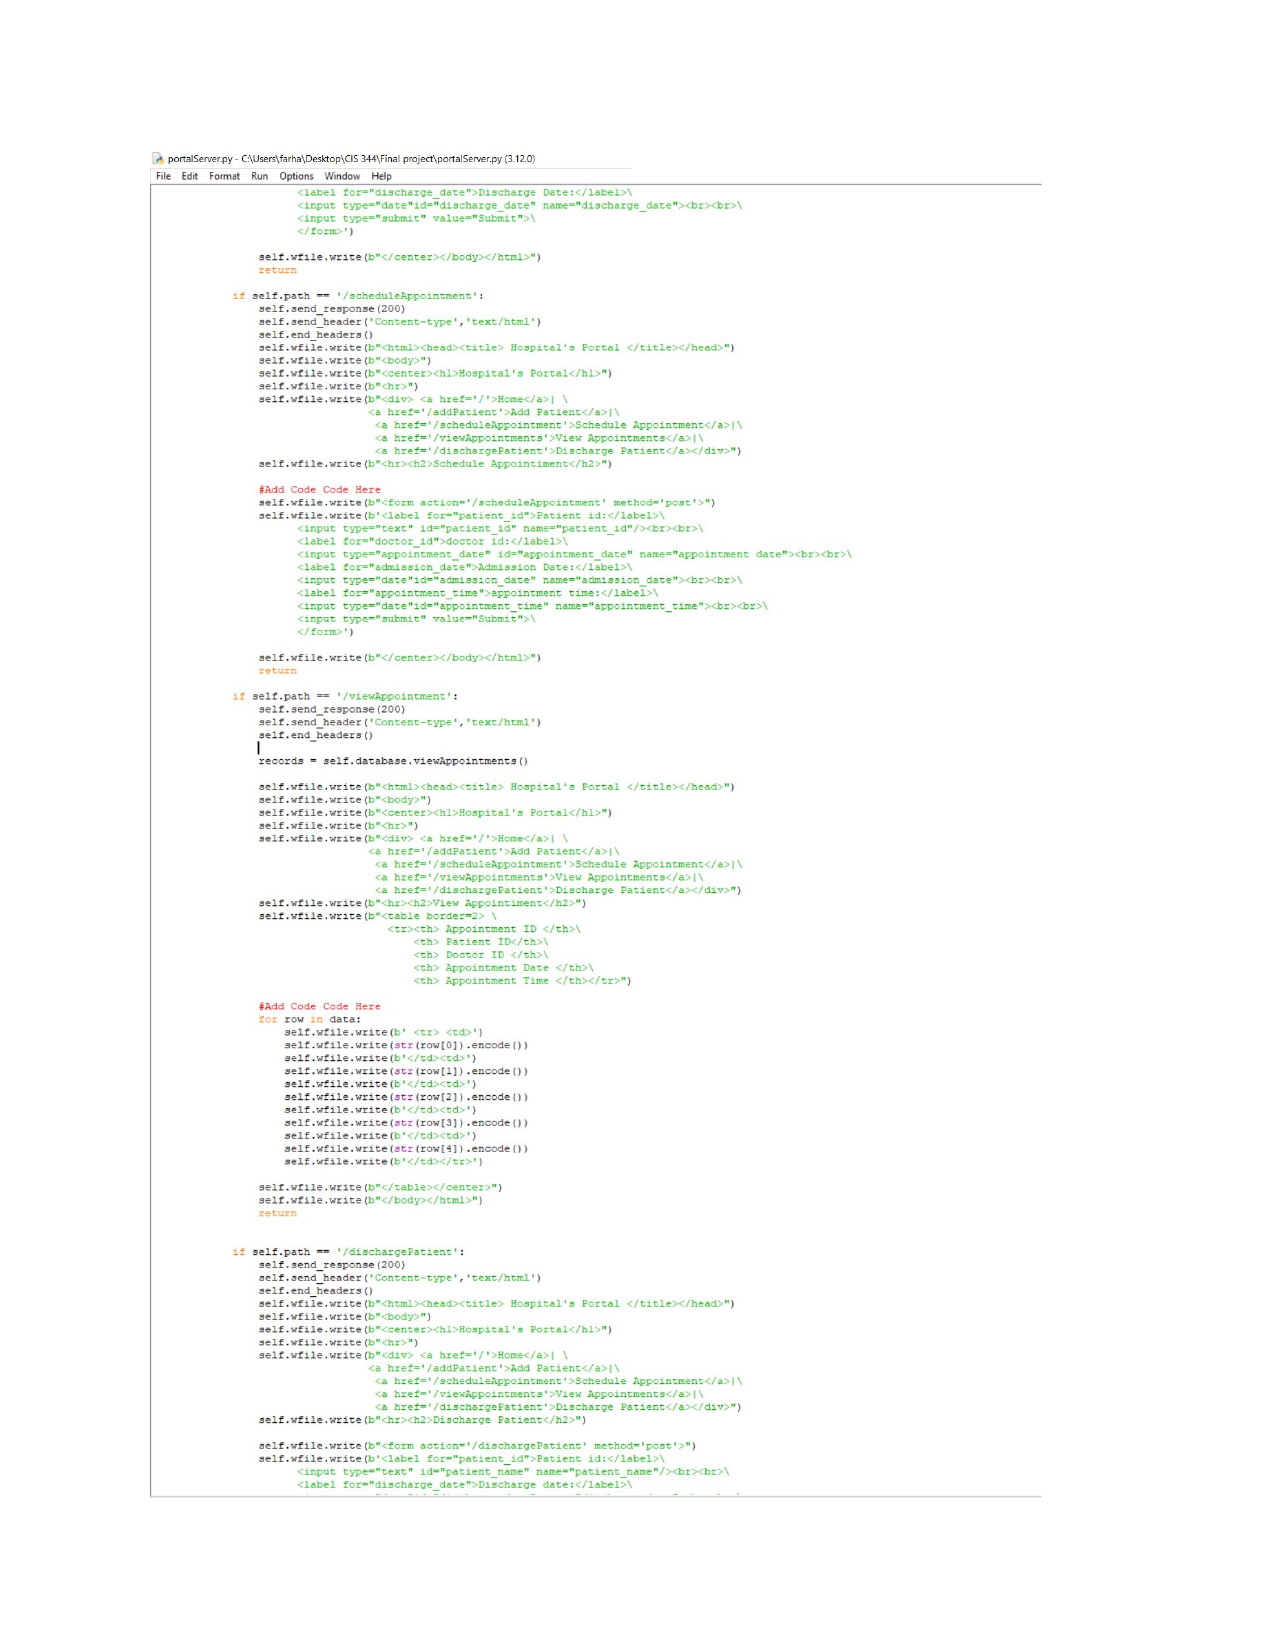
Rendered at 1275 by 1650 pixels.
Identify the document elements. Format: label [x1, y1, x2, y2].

picture [150, 150, 1042, 1498]
